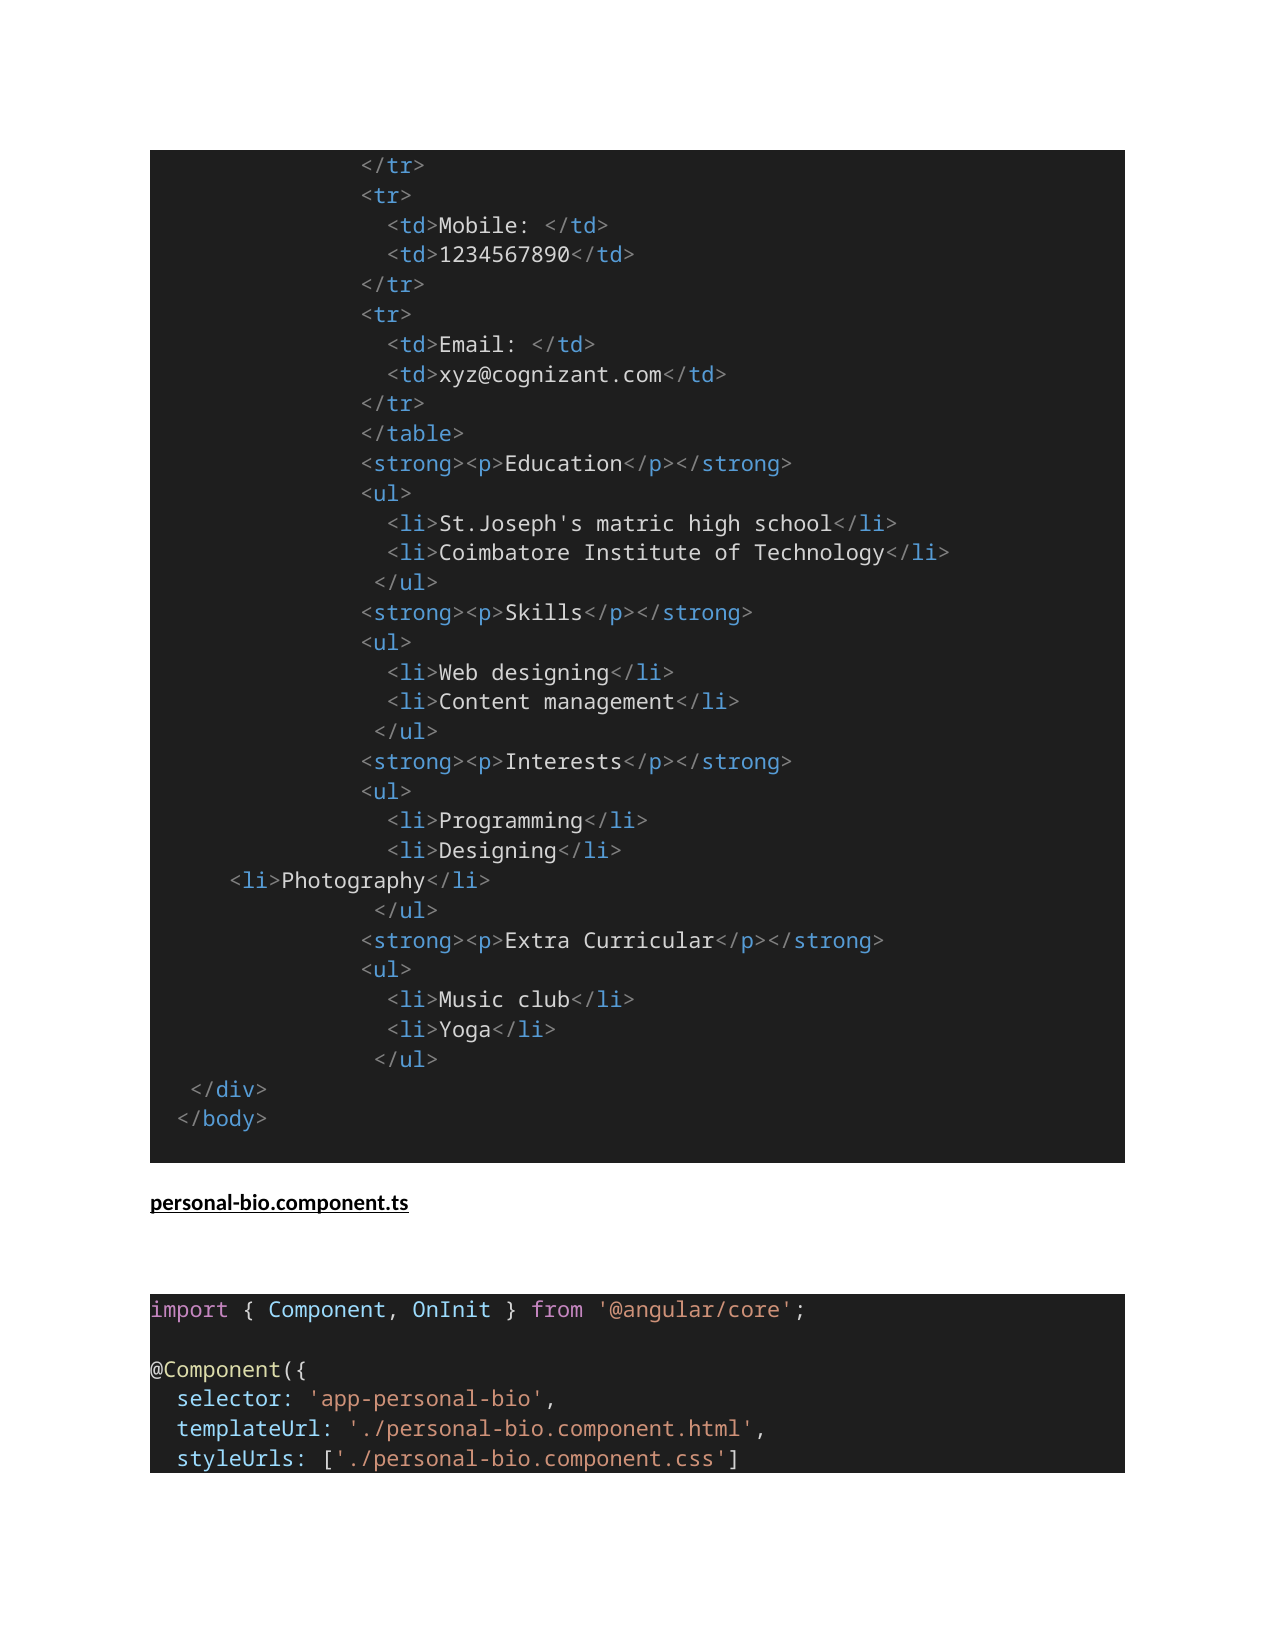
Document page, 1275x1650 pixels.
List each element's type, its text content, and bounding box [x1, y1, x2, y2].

text <ul> [150, 478, 1125, 507]
text <li>Designing</li> [150, 835, 1125, 865]
text <li>St.Joseph's matric high school</li> [150, 507, 1125, 537]
text selector: 'app-personal-bio', [150, 1383, 1125, 1413]
text <ul> [150, 627, 1125, 656]
text <li>Programming</li> [150, 805, 1125, 835]
text <ul> [150, 954, 1125, 984]
text <strong><p>Skills</p></strong> [150, 597, 1125, 627]
text </div> [150, 1073, 1125, 1103]
text </tr> [150, 269, 1125, 299]
text </body> [150, 1103, 1125, 1133]
text <tr> [150, 299, 1125, 329]
text personal-bio.component.ts [150, 1188, 1125, 1216]
text styleUrls: ['./personal-bio.component.css'] [150, 1443, 1125, 1473]
text <ul> [150, 776, 1125, 805]
text @Component({ [150, 1353, 1125, 1383]
text <td>Mobile: </td> [150, 209, 1125, 239]
text </tr> [150, 150, 1125, 180]
text </table> [150, 418, 1125, 448]
text import { Component, OnInit } from '@angular/core'; [150, 1294, 1125, 1324]
text <li>Music club</li> [150, 984, 1125, 1014]
text </ul> [150, 716, 1125, 746]
text <tr> [150, 180, 1125, 209]
text </ul> [150, 567, 1125, 597]
text <td>1234567890</td> [150, 239, 1125, 269]
text templateUrl: './personal-bio.component.html', [150, 1413, 1125, 1443]
text <li>Photography</li> [150, 865, 1125, 895]
text <li>Yoga</li> [150, 1014, 1125, 1044]
text </ul> [150, 1044, 1125, 1073]
text <td>xyz@cognizant.com</td> [150, 358, 1125, 388]
text <td>Email: </td> [150, 329, 1125, 358]
text <li>Web designing</li> [150, 656, 1125, 686]
text </tr> [150, 388, 1125, 418]
text <li>Coimbatore Institute of Technology</li> [150, 537, 1125, 567]
text <strong><p>Extra Curricular</p></strong> [150, 924, 1125, 954]
text <strong><p>Education</p></strong> [150, 448, 1125, 478]
text </ul> [150, 895, 1125, 924]
text <li>Content management</li> [150, 686, 1125, 716]
text <strong><p>Interests</p></strong> [150, 746, 1125, 776]
